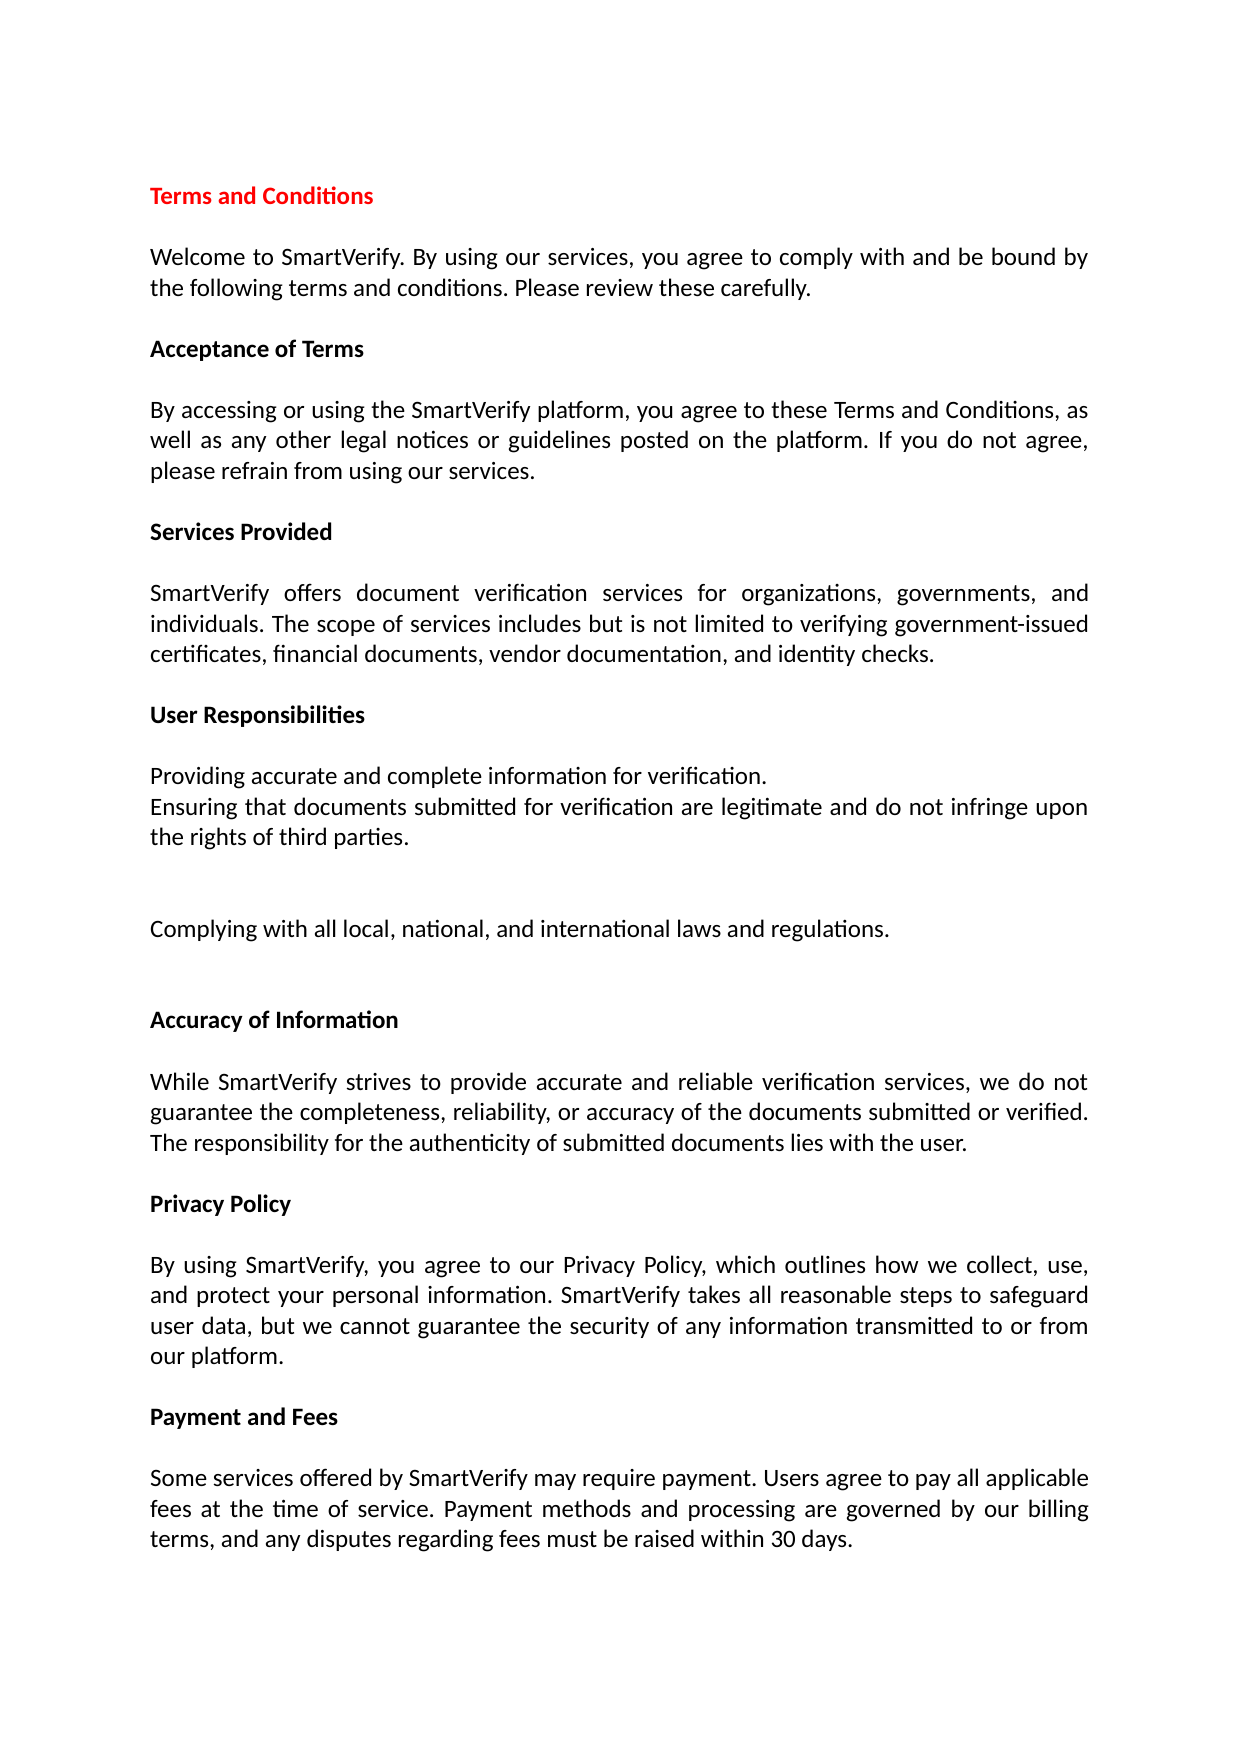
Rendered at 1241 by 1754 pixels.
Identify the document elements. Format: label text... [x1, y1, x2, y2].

text User Responsibilities [150, 699, 1090, 730]
text While SmartVerify strives to provide accurate and reliable verification services, we do not guarantee the completeness, reliability, or accuracy of the documents submitted or verified. The responsibility for the authenticity of submitted documents lies with the user. [150, 1066, 1090, 1157]
text Payment and Fees [150, 1401, 1090, 1432]
text Privacy Policy [150, 1188, 1090, 1218]
text Welcome to SmartVerify. By using our services, you agree to comply with and be bound by the following terms and conditions. Please review these carefully. [150, 242, 1090, 303]
text Acceptance of Terms [150, 333, 1090, 364]
text Complying with all local, national, and international laws and regulations. [150, 913, 1090, 943]
text By using SmartVerify, you agree to our Privacy Policy, which outlines how we collect, use, and protect your personal information. SmartVerify takes all reasonable steps to safeguard user data, but we cannot guarantee the security of any information transmitted to or from our platform. [150, 1249, 1090, 1371]
text Accuracy of Information [150, 1004, 1090, 1035]
text Providing accurate and complete information for verification. [150, 760, 1090, 791]
text Services Provided [150, 516, 1090, 547]
text Some services offered by SmartVerify may require payment. Users agree to pay all applicable fees at the time of service. Payment methods and processing are governed by our billing terms, and any disputes regarding fees must be raised within 30 days. [150, 1462, 1090, 1554]
text By accessing or using the SmartVerify platform, you agree to these Terms and Conditions, as well as any other legal notices or guidelines posted on the platform. If you do not agree, please refrain from using our services. [150, 394, 1090, 486]
text Ensuring that documents submitted for verification are legitimate and do not infringe upon the rights of third parties. [150, 791, 1090, 852]
text SmartVerify offers document verification services for organizations, governments, and individuals. The scope of services includes but is not limited to verifying government-issued certificates, financial documents, vendor documentation, and identity checks. [150, 577, 1090, 669]
text Terms and Conditions [150, 181, 1090, 211]
